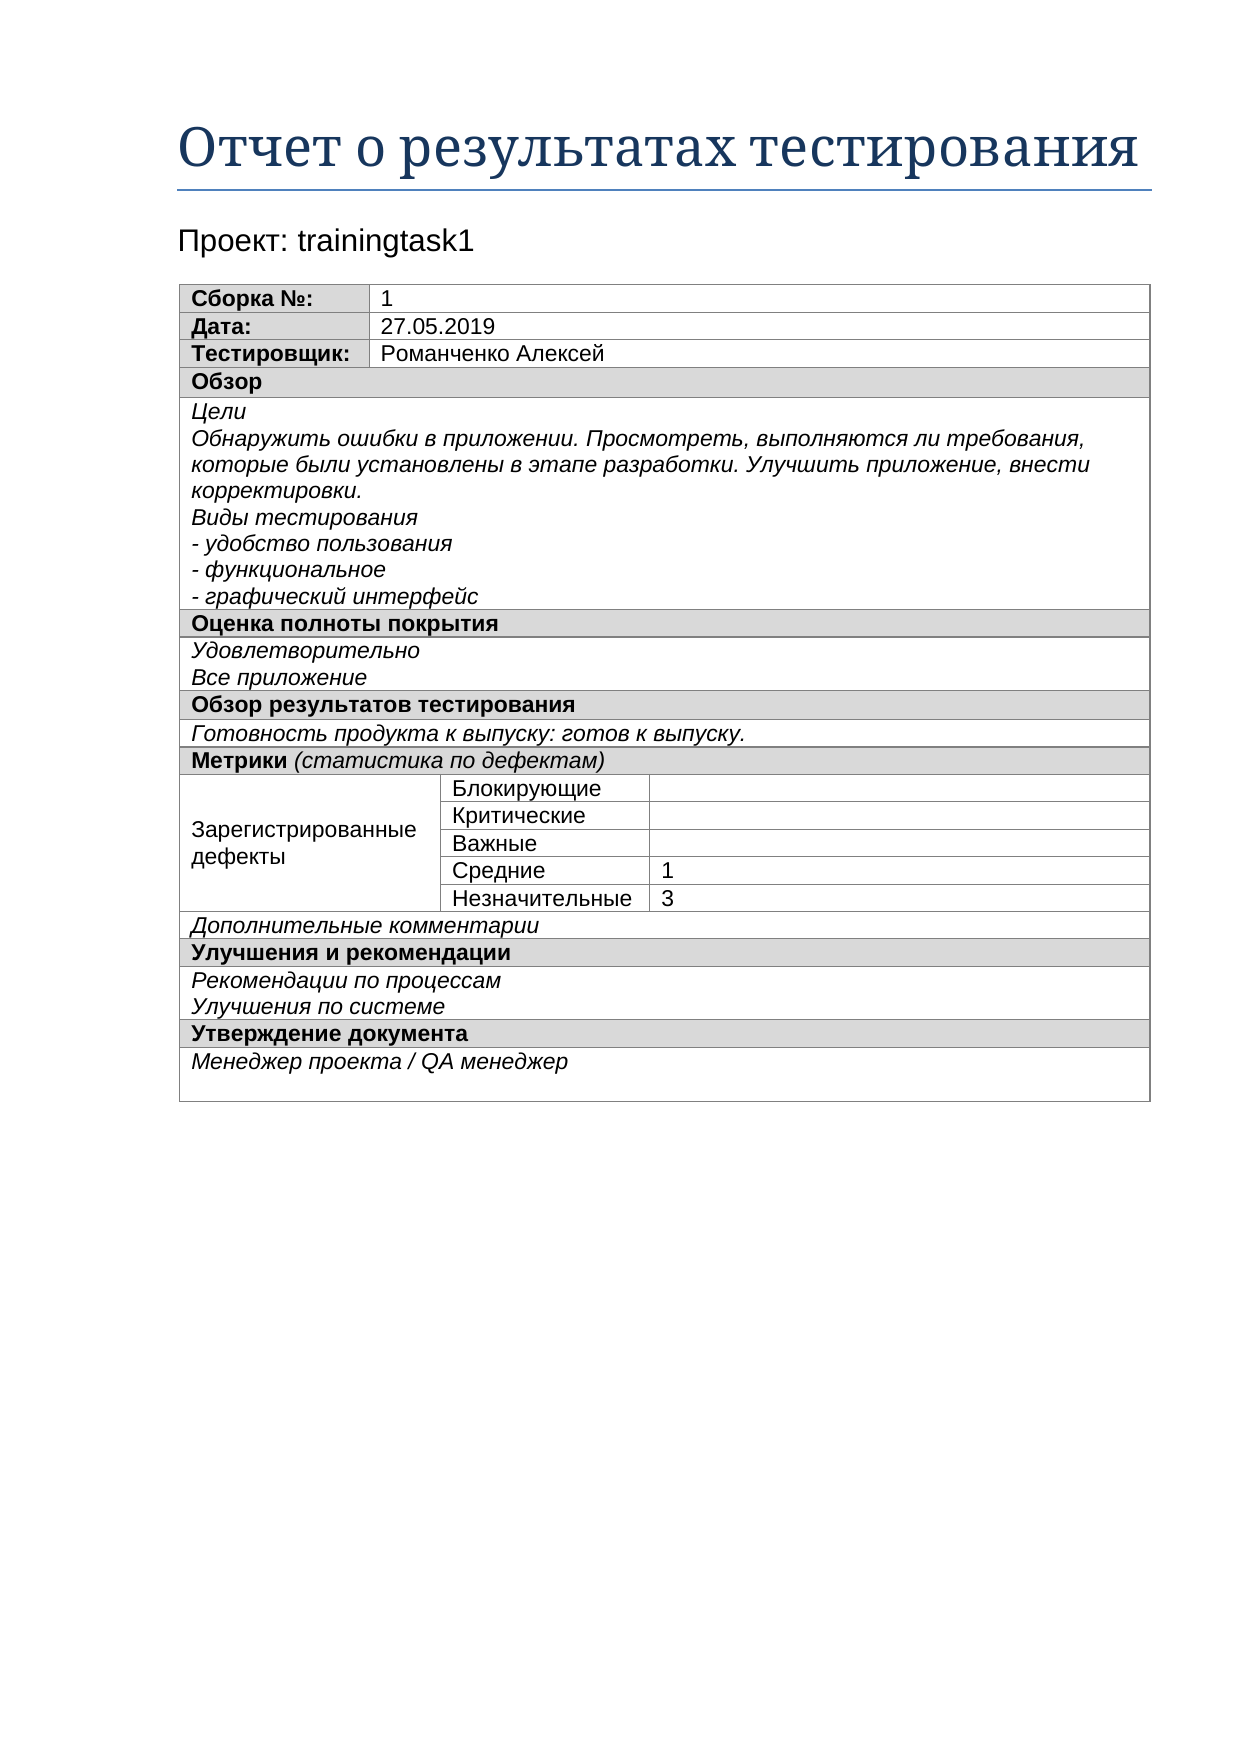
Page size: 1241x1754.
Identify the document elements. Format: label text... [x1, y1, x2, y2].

table_cell Готовность продукта к выпуску: готов к выпуску. [180, 720, 1149, 746]
table_cell Дата: [180, 313, 369, 339]
table_header Сборка №: [180, 285, 369, 312]
table_cell Дополнительные комментарии [180, 912, 1149, 938]
table_cell Обзор результатов тестирования [180, 691, 1149, 719]
table_cell Рекомендации по процессам Улучшения по системе [180, 967, 1149, 1019]
table_cell Блокирующие [441, 775, 649, 801]
table_cell Утверждение документа [180, 1020, 1149, 1047]
table_cell Цели Обнаружить ошибки в приложении. Просмотреть, выполняются ли требования, которые были установлены в этапе разработки. Улучшить приложение, внести корректировки. Виды тестирования - удобство пользования - функциональное - графический интерфейс [180, 398, 1149, 609]
table_cell Незначительные [441, 885, 649, 911]
table_cell Оценка полноты покрытия [180, 610, 1149, 636]
table_header 1 [370, 285, 1149, 312]
table_cell Критические [441, 802, 649, 829]
table_cell Метрики (статистика по дефектам) [180, 748, 1149, 774]
table_cell Обзор [180, 368, 1149, 397]
table_cell 27.05.2019 [370, 313, 1149, 339]
table_cell Менеджер проекта / QA менеджер [180, 1048, 1149, 1101]
table_cell Романченко Алексей [370, 340, 1149, 367]
table_cell [650, 775, 1149, 801]
text Проект: trainingtask1 [177, 222, 1152, 258]
table_cell Средние [441, 857, 649, 883]
table_cell Тестировщик: [180, 340, 369, 367]
table_cell [650, 802, 1149, 829]
table_cell 3 [650, 885, 1149, 911]
table_cell Важные [441, 830, 649, 856]
table_cell Зарегистрированные дефекты [180, 775, 440, 911]
table_cell [650, 830, 1149, 856]
table_cell 1 [650, 857, 1149, 883]
title Отчет о результатах тестирования [177, 118, 1152, 189]
table_cell Улучшения и рекомендации [180, 939, 1149, 966]
table_cell Удовлетворительно Все приложение [180, 638, 1149, 690]
